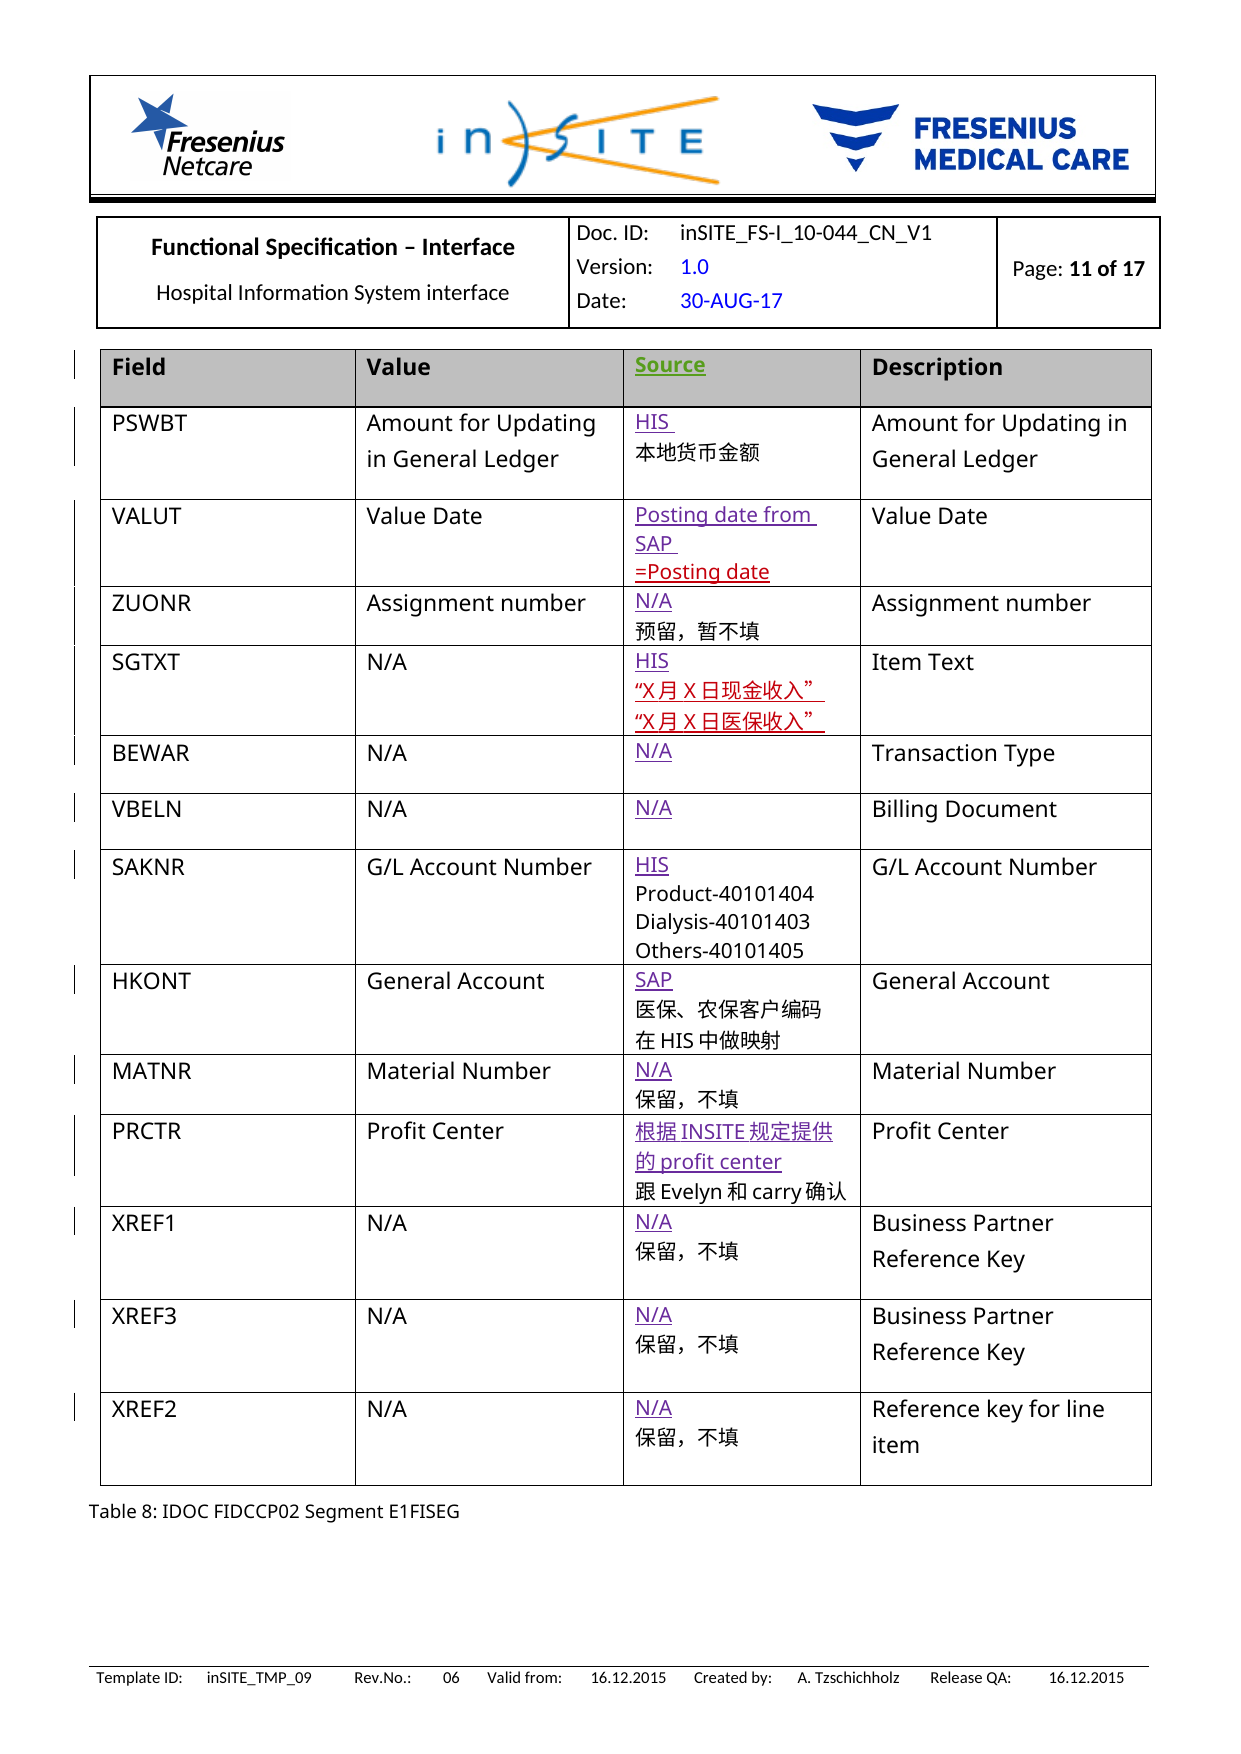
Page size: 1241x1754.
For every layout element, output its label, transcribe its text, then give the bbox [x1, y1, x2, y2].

table_cell N/A [356, 794, 623, 849]
table_header Field [101, 350, 355, 406]
table_cell N/A [356, 646, 623, 735]
table_cell 本地货币金额 [624, 408, 860, 499]
picture [430, 88, 728, 192]
table_cell 医保、农保客户编码 在HIS中做映射 [624, 965, 860, 1054]
table_cell General Account [356, 965, 623, 1054]
table_cell N/A [356, 1393, 623, 1484]
table_cell N/A [356, 1300, 623, 1392]
table_cell N/A [356, 736, 623, 792]
table_cell Reference key for line item [861, 1393, 1151, 1484]
table_cell General Account [861, 965, 1151, 1054]
table_header Value [356, 350, 623, 406]
table_header Description [861, 350, 1151, 406]
table_cell XREF2 [101, 1393, 355, 1484]
table_cell Amount for Updating in General Ledger [356, 408, 623, 499]
table_cell Material Number [861, 1055, 1151, 1114]
table_cell ZUONR [101, 587, 355, 645]
table_cell XREF3 [101, 1300, 355, 1392]
table_cell VBELN [101, 794, 355, 849]
table_cell Value Date [861, 500, 1151, 586]
table_cell 跟Evelyn和carry确认 [624, 1115, 860, 1206]
table_cell XREF1 [101, 1207, 355, 1299]
table_cell Profit Center [356, 1115, 623, 1206]
table_cell Item Text [861, 646, 1151, 735]
table_cell VALUT [101, 500, 355, 586]
table_header [624, 350, 860, 406]
picture [812, 104, 1129, 172]
table_cell SAKNR [101, 850, 355, 964]
table_cell G/L Account Number [861, 850, 1151, 964]
table_cell 预留，暂不填 [624, 587, 860, 645]
table_cell 保留，不填 [624, 1393, 860, 1484]
table_cell SGTXT [101, 646, 355, 735]
table_cell Business Partner Reference Key [861, 1300, 1151, 1392]
table_cell [624, 646, 860, 735]
table_cell Billing Document [861, 794, 1151, 849]
table_cell N/A [356, 1207, 623, 1299]
table_cell PRCTR [101, 1115, 355, 1206]
table_cell 保留，不填 [624, 1207, 860, 1299]
table_cell 保留，不填 [624, 1055, 860, 1114]
table_cell [624, 736, 860, 792]
table_cell 保留，不填 [624, 1300, 860, 1392]
table_cell Material Number [356, 1055, 623, 1114]
text Table 8: IDOC FIDCCP02 Segment E1FISEG [89, 1498, 1152, 1524]
table_cell Transaction Type [861, 736, 1151, 792]
table_cell Value Date [356, 500, 623, 586]
table_cell MATNR [101, 1055, 355, 1114]
table_cell PSWBT [101, 408, 355, 499]
table_cell Amount for Updating in General Ledger [861, 408, 1151, 499]
table_cell HKONT [101, 965, 355, 1054]
table_cell Assignment number [356, 587, 623, 645]
table_cell Product-40101404 Dialysis-40101403 Others-40101405 [624, 850, 860, 964]
table_cell BEWAR [101, 736, 355, 792]
table_cell [624, 500, 860, 586]
table_cell Profit Center [861, 1115, 1151, 1206]
picture [130, 91, 291, 181]
table_cell Assignment number [861, 587, 1151, 645]
table_cell Business Partner Reference Key [861, 1207, 1151, 1299]
table_cell [624, 794, 860, 849]
table_cell G/L Account Number [356, 850, 623, 964]
